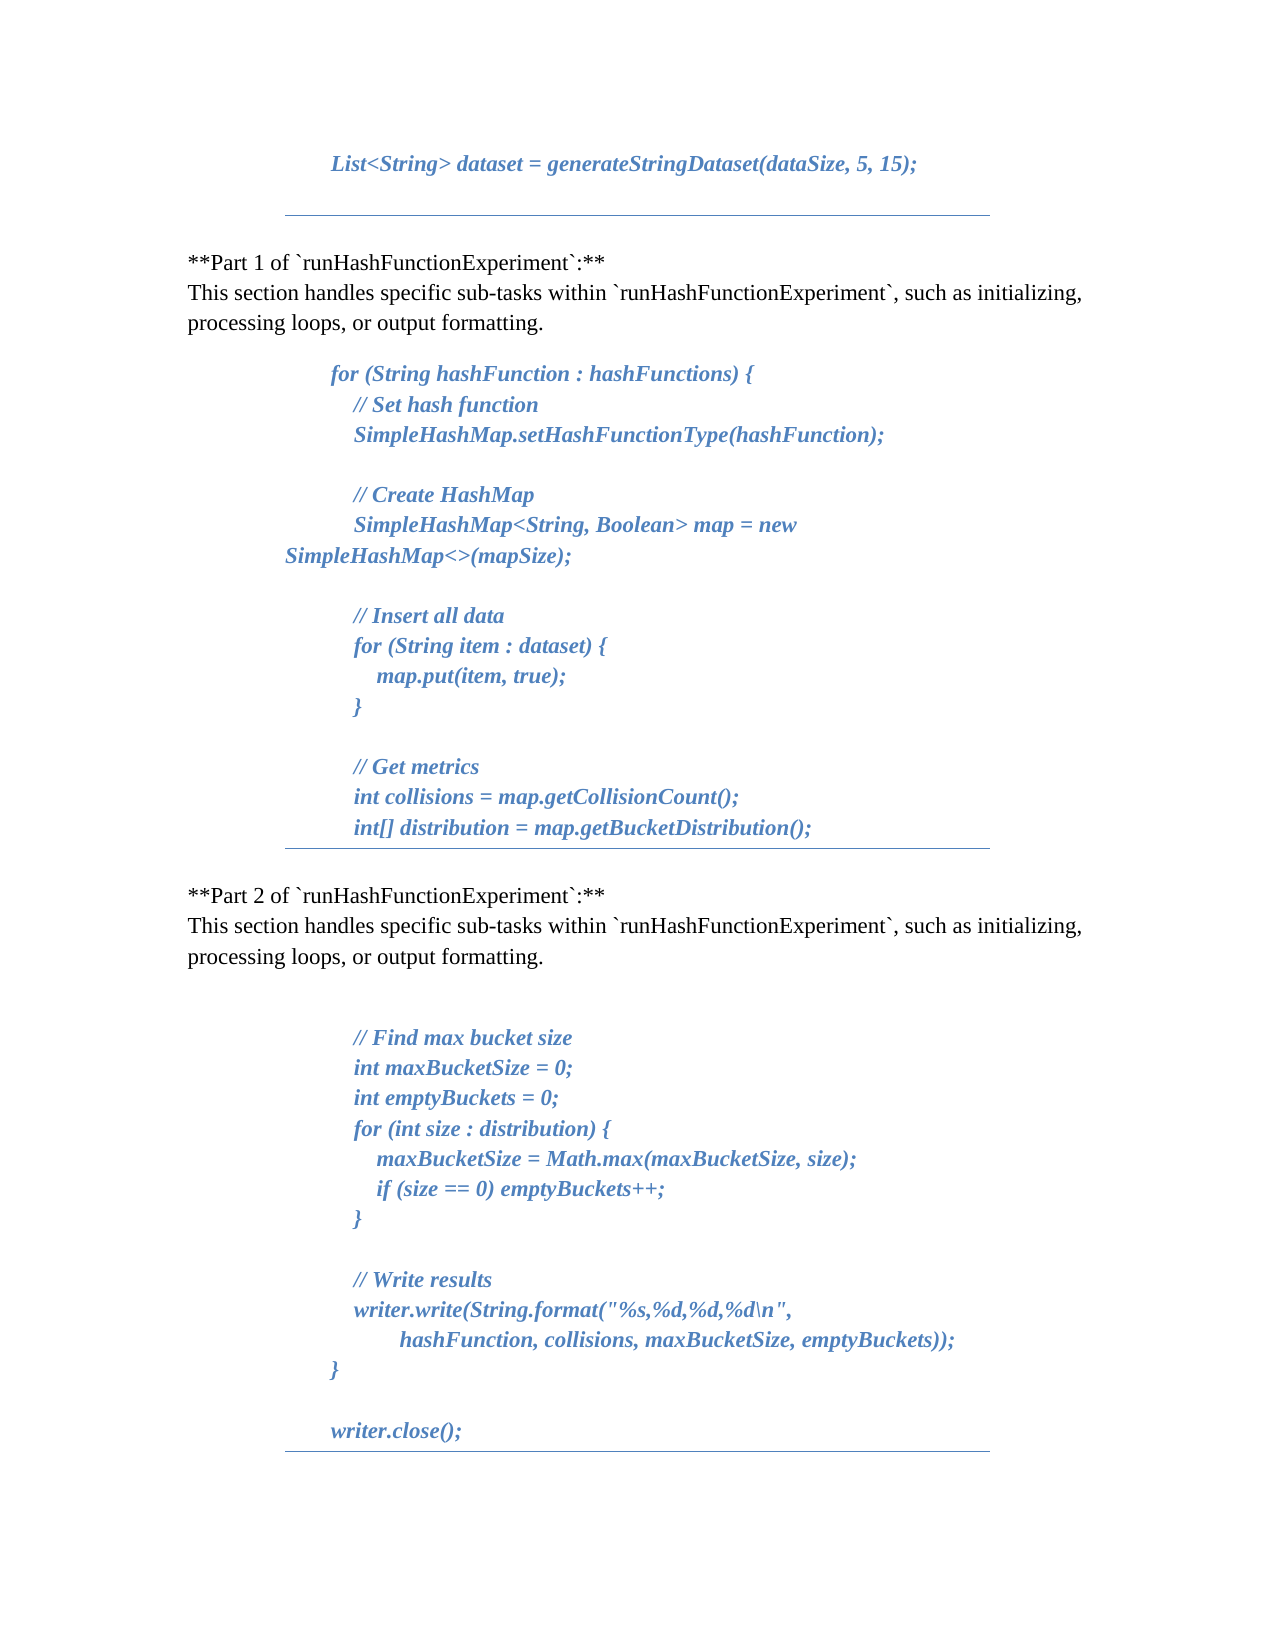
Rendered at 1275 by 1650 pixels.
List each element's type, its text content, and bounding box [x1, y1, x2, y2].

text **Part 2 of `runHashFunctionExperiment`:** This section handles specific sub-tasks within `runHashFunctionExperiment`, such as initializing, processing loops, or output formatting. [187, 882, 1087, 969]
text for (String hashFunction : hashFunctions) { // Set hash function SimpleHashMap.setHashFunctionType(hashFunction); // Create HashMap SimpleHashMap<String, Boolean> map = new SimpleHashMap<>(mapSize); // Insert all data for (String item : dataset) { map.put(item, true); } // Get metrics int collisions = map.getCollisionCount(); int[] distribution = map.getBucketDistribution(); [285, 360, 990, 848]
text // Find max bucket size int maxBucketSize = 0; int emptyBuckets = 0; for (int size : distribution) { maxBucketSize = Math.max(maxBucketSize, size); if (size == 0) emptyBuckets++; } // Write results writer.write(String.format("%s,%d,%d,%d\n", hashFunction, collisions, maxBucketSize, emptyBuckets)); } writer.close(); [285, 994, 990, 1451]
text **Part 1 of `runHashFunctionExperiment`:** This section handles specific sub-tasks within `runHashFunctionExperiment`, such as initializing, processing loops, or output formatting. [187, 249, 1087, 336]
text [285, 150, 990, 215]
